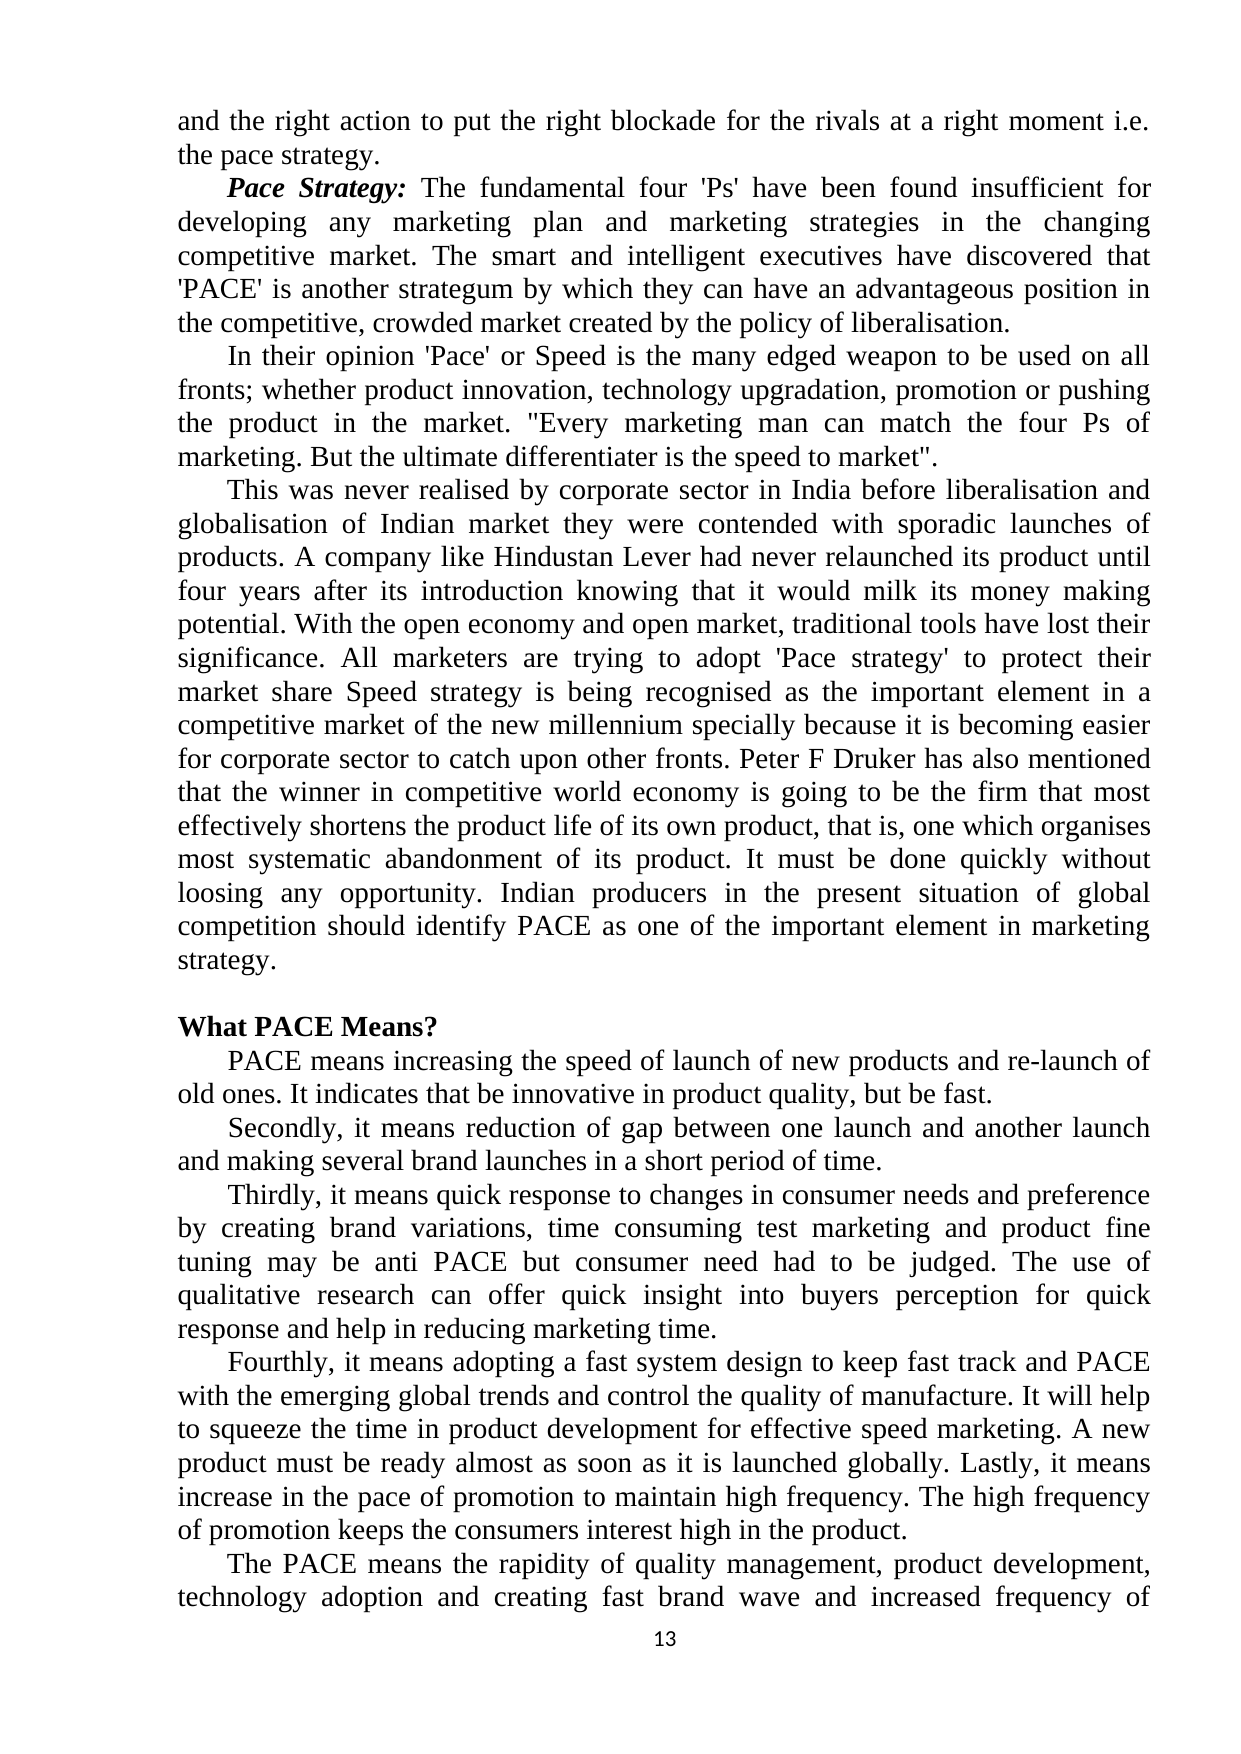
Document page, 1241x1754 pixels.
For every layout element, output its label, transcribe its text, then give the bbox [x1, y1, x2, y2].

text This was never realised by corporate sector in India before liberalisation and globalisation of Indian market they were contended with sporadic launches of products. A company like Hindustan Lever had never relaunched its product until four years after its introduction knowing that it would milk its money making potential. With the open economy and open market, traditional tools have lost their significance. All marketers are trying to adopt 'Pace strategy' to protect their market share Speed strategy is being recognised as the important element in a competitive market of the new millennium specially because it is becoming easier for corporate sector to catch upon other fronts. Peter F Druker has also mentioned that the winner in competitive world economy is going to be the firm that most effectively shortens the product life of its own product, that is, one which organises most systematic abandonment of its product. It must be done quickly without loosing any opportunity. Indian producers in the present situation of global competition should identify PACE as one of the important element in marketing strategy. [177, 472, 1152, 976]
text What PACE Means? [177, 1009, 1152, 1043]
text Fourthly, it means adopting a fast system design to keep fast track and PACE with the emerging global trends and control the quality of manufacture. It will help to squeeze the time in product development for effective speed marketing. A new product must be ready almost as soon as it is launched globally. Lastly, it means increase in the pace of promotion to maintain high frequency. The high frequency of promotion keeps the consumers interest high in the product. [177, 1344, 1152, 1546]
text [177, 103, 1152, 171]
text In their opinion 'Pace' or Speed is the many edged weapon to be used on all fronts; whether product innovation, technology upgradation, promotion or pushing the product in the market. "Every marketing man can match the four Ps of marketing. But the ultimate differentiater is the speed to market". [177, 338, 1152, 472]
text Thirdly, it means quick response to changes in consumer needs and preference by creating brand variations, time consuming test marketing and product fine tuning may be anti PACE but consumer need had to be judged. The use of qualitative research can offer quick insight into buyers perception for quick response and help in reducing marketing time. [177, 1177, 1152, 1344]
text Secondly, it means reduction of gap between one launch and another launch and making several brand launches in a short period of time. [177, 1110, 1152, 1177]
text Pace Strategy: The fundamental four 'Ps' have been found insufficient for developing any marketing plan and marketing strategies in the changing competitive market. The smart and intelligent executives have discovered that 'PACE' is another strategum by which they can have an advantageous position in the competitive, crowded market created by the policy of liberalisation. [177, 171, 1152, 338]
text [177, 1546, 1152, 1613]
text PACE means increasing the speed of launch of new products and re-launch of old ones. It indicates that be innovative in product quality, but be fast. [177, 1043, 1152, 1110]
